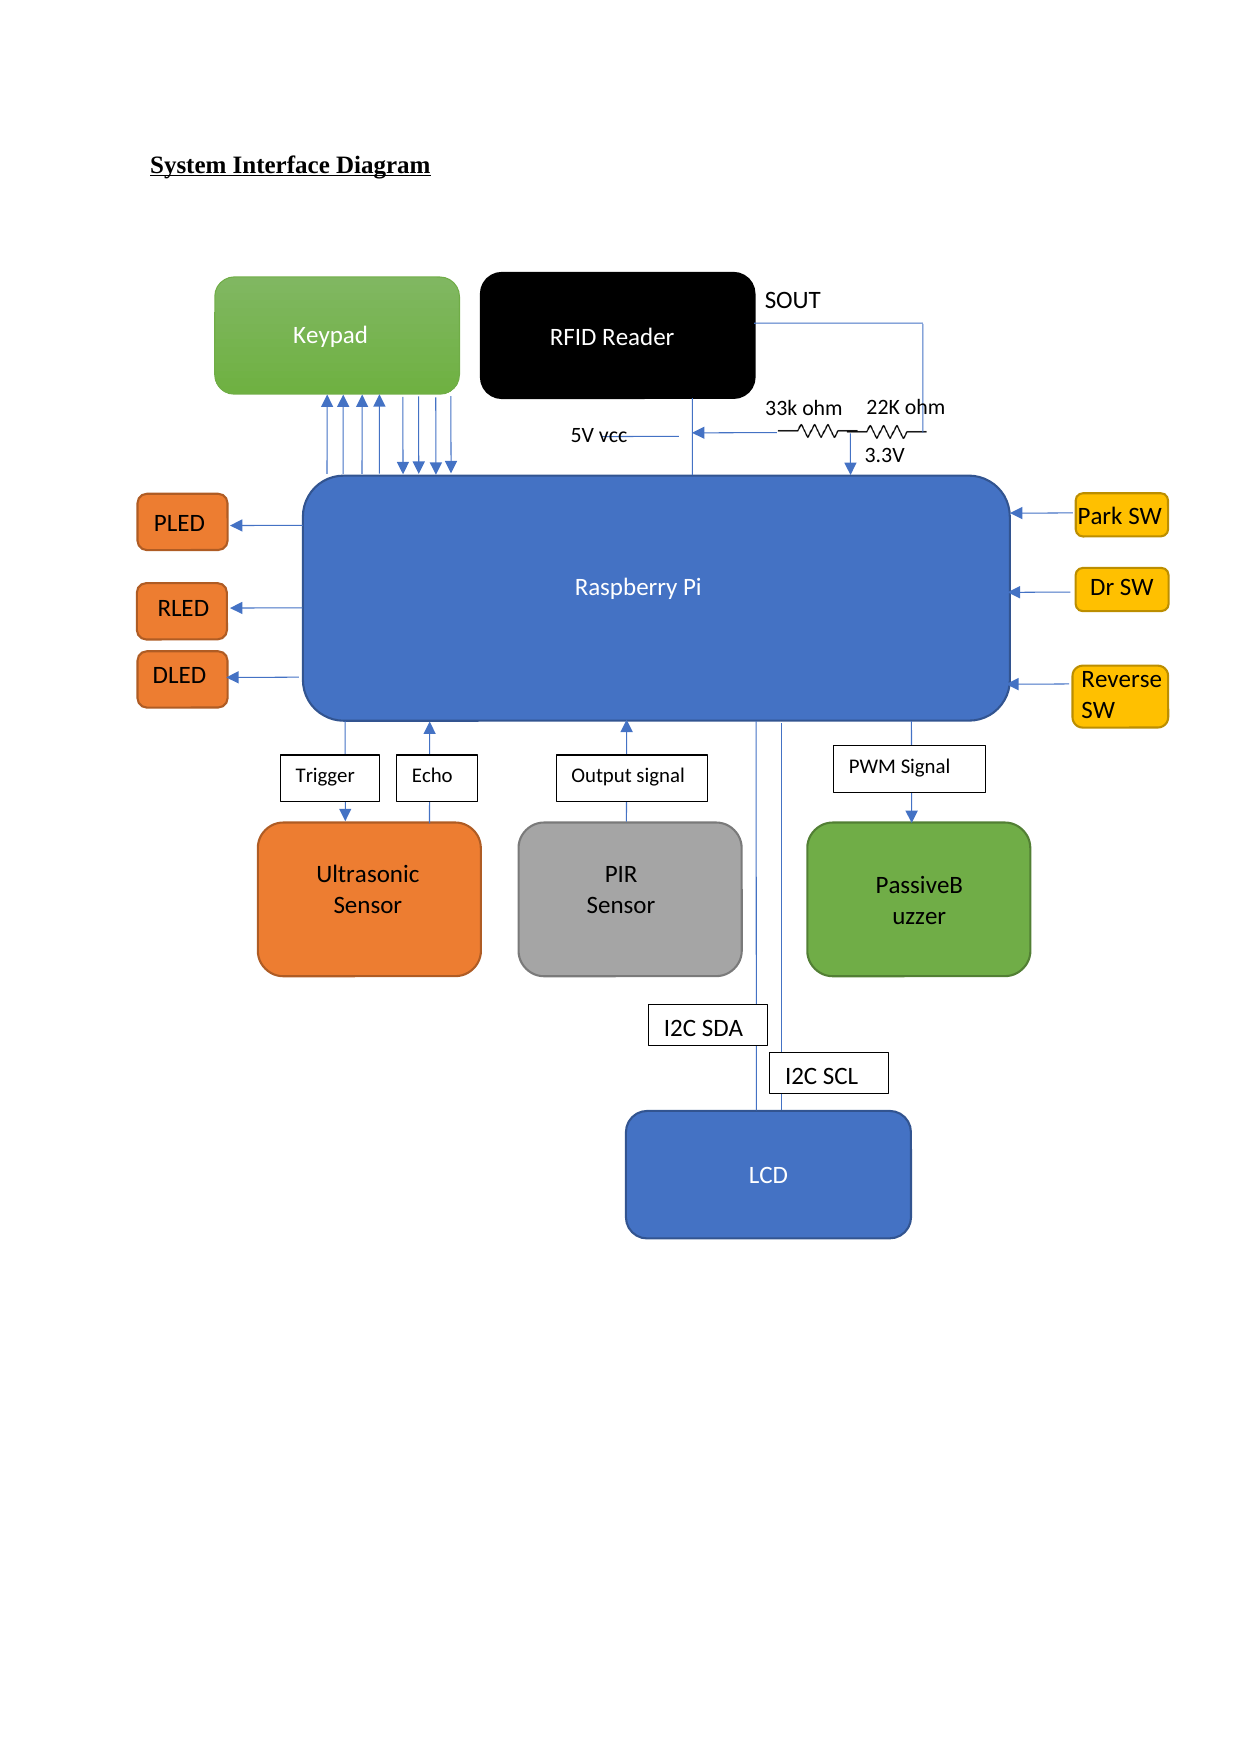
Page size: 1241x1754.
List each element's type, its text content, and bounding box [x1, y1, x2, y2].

text System Interface Diagram [150, 150, 1090, 179]
picture [764, 411, 940, 452]
